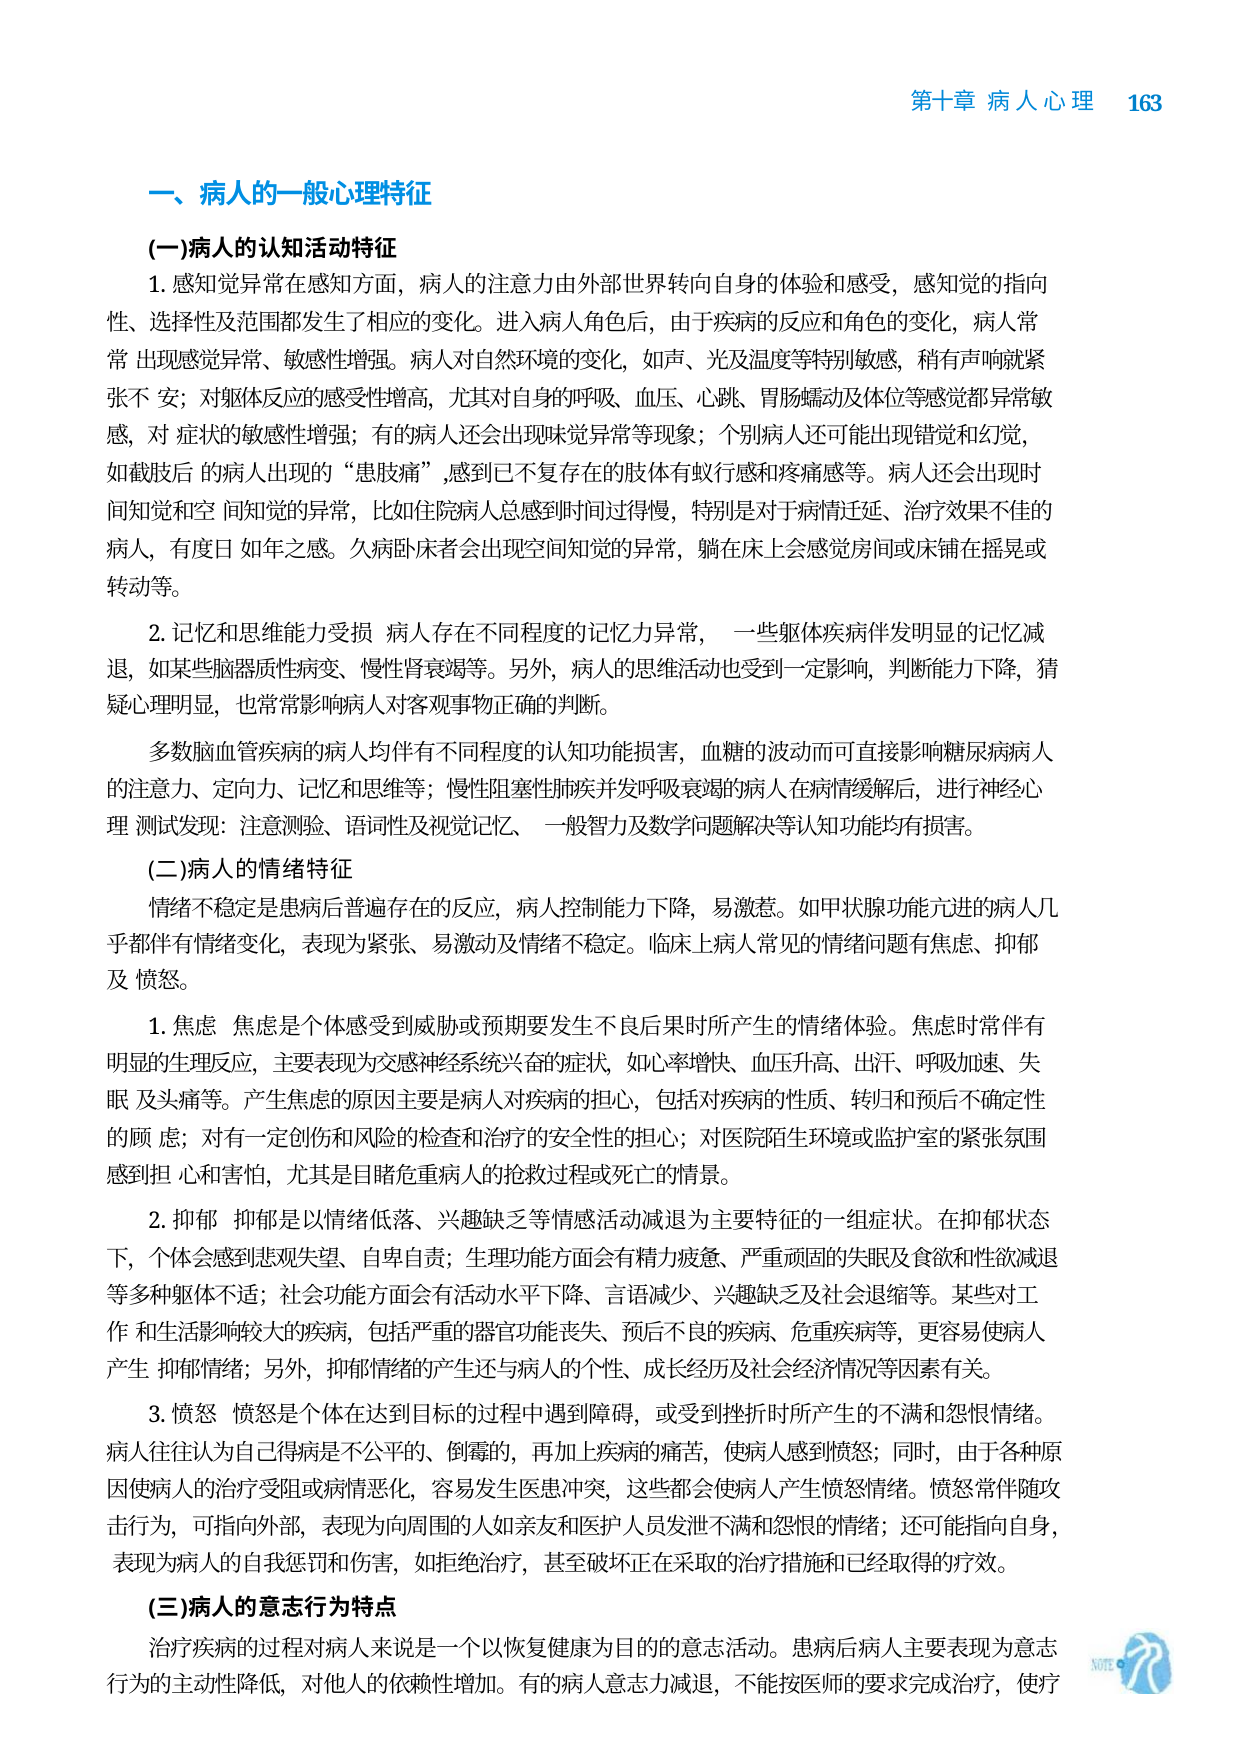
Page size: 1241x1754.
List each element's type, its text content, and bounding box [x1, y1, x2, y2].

text 第十章 病 人 心 理 163 [106, 84, 1164, 116]
text 情绪不稳定是患病后普遍存在的反应，病人控制能力下降，易激惹。如甲状腺功能亢进的病人几 乎都伴有情绪变化，表现为紧张、易激动及情绪不稳定。临床上病人常见的情绪问题有焦虑、抑郁及 愤怒。 [106, 890, 1060, 995]
text 1. 感知觉异常在感知方面，病人的注意力由外部世界转向自身的体验和感受，感知觉的指向 性、选择性及范围都发生了相应的变化。进入病人角色后，由于疾病的反应和角色的变化，病人常常 出现感觉异常、敏感性增强。病人对自然环境的变化，如声、光及温度等特别敏感，稍有声响就紧张不 安；对躯体反应的感受性增高，尤其对自身的呼吸、血压、心跳、胃肠蠕动及体位等感觉都异常敏感，对 症状的敏感性增强；有的病人还会出现味觉异常等现象；个别病人还可能出现错觉和幻觉，如截肢后 的病人出现的“患肢痛”,感到已不复存在的肢体有蚁行感和疼痛感等。病人还会出现时间知觉和空 间知觉的异常，比如住院病人总感到时间过得慢，特别是对于病情迁延、治疗效果不佳的病人，有度日 如年之感。久病卧床者会出现空间知觉的异常，躺在床上会感觉房间或床铺在摇晃或转动等。 [106, 266, 1061, 602]
text 一、病人的一般心理特征 [148, 175, 1175, 211]
text (一)病人的认知活动特征 [148, 232, 1175, 263]
text 3. 愤怒 愤怒是个体在达到目标的过程中遇到障碍，或受到挫折时所产生的不满和怨恨情绪。 病人往往认为自己得病是不公平的、倒霉的，再加上疾病的痛苦，使病人感到愤怒；同时，由于各种原 因使病人的治疗受阻或病情恶化，容易发生医患冲突，这些都会使病人产生愤怒情绪。愤怒常伴随攻 击行为，可指向外部，表现为向周围的人如亲友和医护人员发泄不满和怨恨的情绪；还可能指向自身， 表现为病人的自我惩罚和伤害，如拒绝治疗，甚至破坏正在采取的治疗措施和已经取得的疗效。 [106, 1397, 1071, 1578]
text (二)病人的情绪特征 [148, 853, 1175, 883]
text (三)病人的意志行为特点 [148, 1591, 1175, 1621]
picture [1087, 1628, 1174, 1694]
text 多数脑血管疾病的病人均伴有不同程度的认知功能损害，血糖的波动而可直接影响糖尿病病人 的注意力、定向力、记忆和思维等；慢性阻塞性肺疾并发呼吸衰竭的病人在病情缓解后，进行神经心理 测试发现：注意测验、语词性及视觉记忆、 一般智力及数学问题解决等认知功能均有损害。 [106, 734, 1062, 841]
text 2. 记忆和思维能力受损 病人存在不同程度的记忆力异常， 一些躯体疾病伴发明显的记忆减 退，如某些脑器质性病变、慢性肾衰竭等。另外，病人的思维活动也受到一定影响，判断能力下降，猜 疑心理明显，也常常影响病人对客观事物正确的判断。 [106, 615, 1060, 720]
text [106, 1630, 1062, 1699]
text 1. 焦虑 焦虑是个体感受到威胁或预期要发生不良后果时所产生的情绪体验。焦虑时常伴有 明显的生理反应，主要表现为交感神经系统兴奋的症状，如心率增快、血压升高、出汗、呼吸加速、失眠 及头痛等。产生焦虑的原因主要是病人对疾病的担心，包括对疾病的性质、转归和预后不确定性的顾 虑；对有一定创伤和风险的检查和治疗的安全性的担心；对医院陌生环境或监护室的紧张氛围感到担 心和害怕，尤其是目睹危重病人的抢救过程或死亡的情景。 [106, 1008, 1060, 1190]
text 2. 抑郁 抑郁是以情绪低落、兴趣缺乏等情感活动减退为主要特征的一组症状。在抑郁状态 下，个体会感到悲观失望、自卑自责；生理功能方面会有精力疲惫、严重顽固的失眠及食欲和性欲减退 等多种躯体不适；社会功能方面会有活动水平下降、言语减少、兴趣缺乏及社会退缩等。某些对工作 和生活影响较大的疾病，包括严重的器官功能丧失、预后不良的疾病、危重疾病等，更容易使病人产生 抑郁情绪；另外，抑郁情绪的产生还与病人的个性、成长经历及社会经济情况等因素有关。 [106, 1202, 1061, 1384]
